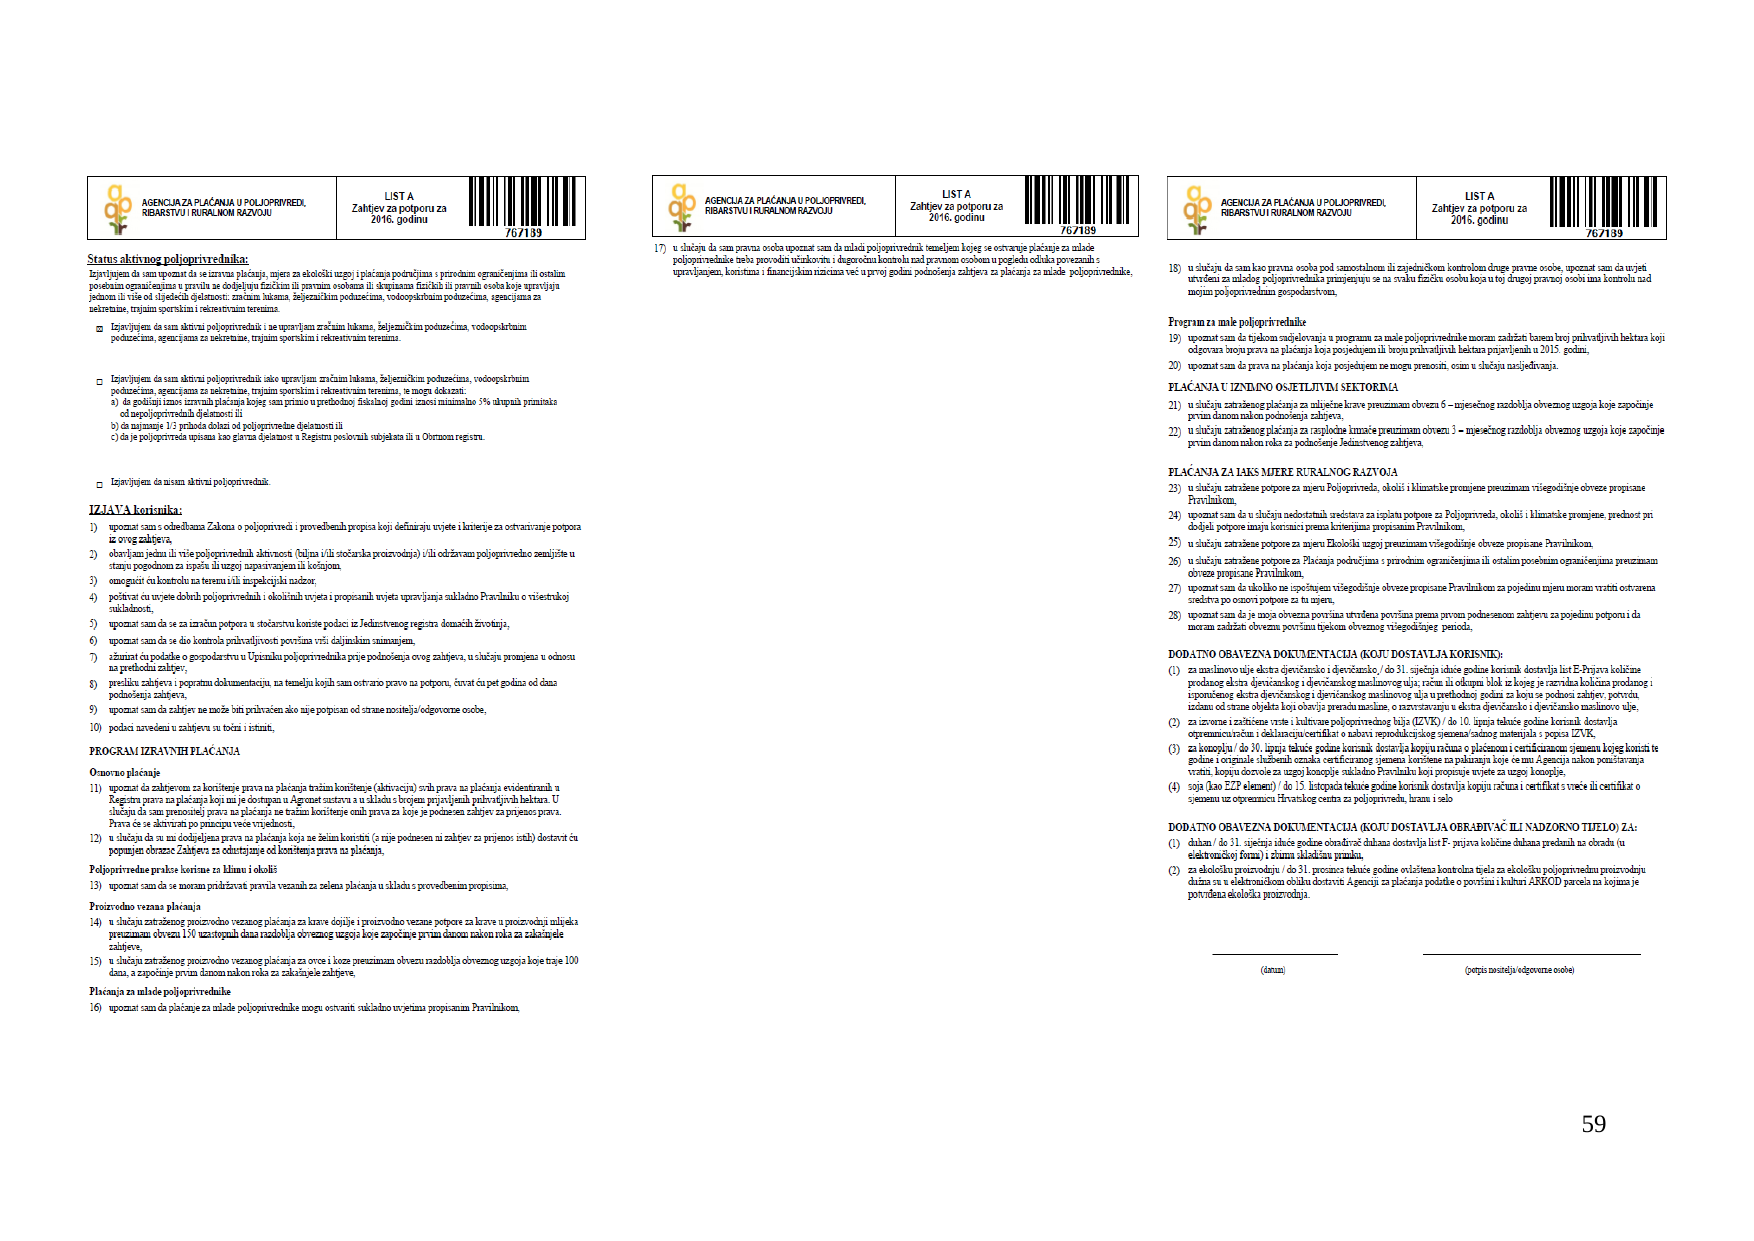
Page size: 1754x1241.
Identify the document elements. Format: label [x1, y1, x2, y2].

picture [628, 147, 1679, 1072]
table_header [1158, 148, 1704, 1093]
picture [61, 147, 603, 1069]
table_header [50, 148, 617, 1093]
table_header [617, 148, 1158, 1093]
